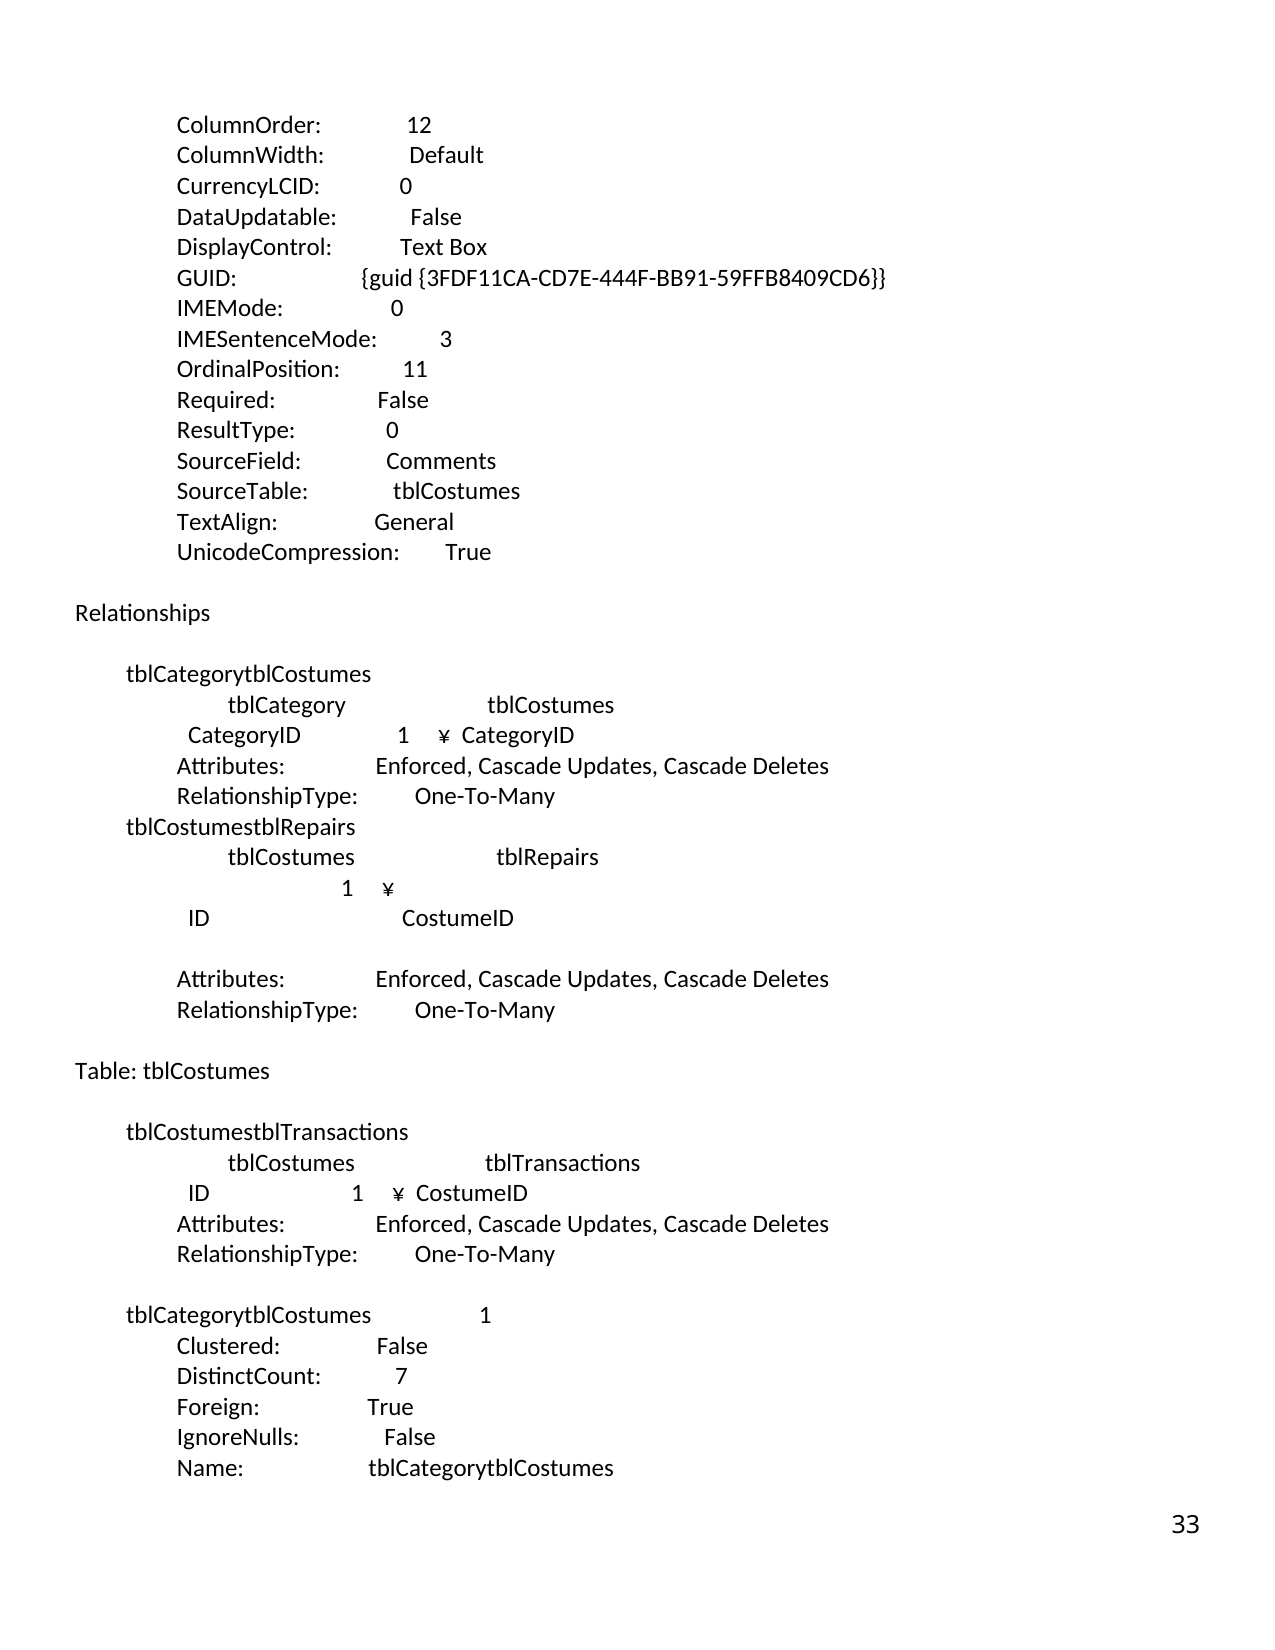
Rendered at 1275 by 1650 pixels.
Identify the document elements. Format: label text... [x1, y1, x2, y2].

text IMESentenceMode: 3 [75, 323, 1200, 353]
text tblCostumes tblTransactions [75, 1147, 1200, 1177]
text tblCategorytblCostumes 1 [75, 1299, 1200, 1330]
text CurrencyLCID: 0 [75, 170, 1200, 201]
text Attributes: Enforced, Cascade Updates, Cascade Deletes [75, 750, 1200, 781]
text RelationshipType: One-To-Many [75, 781, 1200, 811]
text tblCostumestblTransactions [75, 1116, 1200, 1147]
text UnicodeCompression: True [75, 536, 1200, 567]
text SourceTable: tblCostumes [75, 475, 1200, 506]
text TextAlign: General [75, 506, 1200, 536]
text Table: tblCostumes [75, 1055, 1200, 1086]
text ID CostumeID [75, 903, 1200, 933]
text ColumnWidth: Default [75, 139, 1200, 170]
text IMEMode: 0 [75, 292, 1200, 323]
text Foreign: True [75, 1391, 1200, 1421]
text Attributes: Enforced, Cascade Updates, Cascade Deletes [75, 1208, 1200, 1238]
text Clustered: False [75, 1330, 1200, 1360]
text tblCategorytblCostumes [75, 658, 1200, 689]
text DisplayControl: Text Box [75, 231, 1200, 262]
text Attributes: Enforced, Cascade Updates, Cascade Deletes [75, 964, 1200, 994]
text ID 1 ¥ CostumeID [75, 1177, 1200, 1208]
text DataUpdatable: False [75, 201, 1200, 231]
text GUID: {guid {3FDF11CA-CD7E-444F-BB91-59FFB8409CD6}} [75, 262, 1200, 292]
text RelationshipType: One-To-Many [75, 1238, 1200, 1269]
text RelationshipType: One-To-Many [75, 994, 1200, 1025]
text tblCostumes tblRepairs [75, 842, 1200, 872]
text DistinctCount: 7 [75, 1360, 1200, 1391]
text IgnoreNulls: False [75, 1421, 1200, 1452]
text Required: False [75, 384, 1200, 414]
text SourceField: Comments [75, 445, 1200, 475]
text ResultType: 0 [75, 414, 1200, 445]
text OrdinalPosition: 11 [75, 353, 1200, 384]
text tblCostumestblRepairs [75, 811, 1200, 842]
text Relationships [75, 597, 1200, 628]
text Name: tblCategorytblCostumes [75, 1452, 1200, 1482]
text tblCategory tblCostumes [75, 689, 1200, 719]
text CategoryID 1 ¥ CategoryID [75, 719, 1200, 750]
text 1 ¥ [75, 872, 1200, 903]
text ColumnOrder: 12 [75, 109, 1200, 139]
